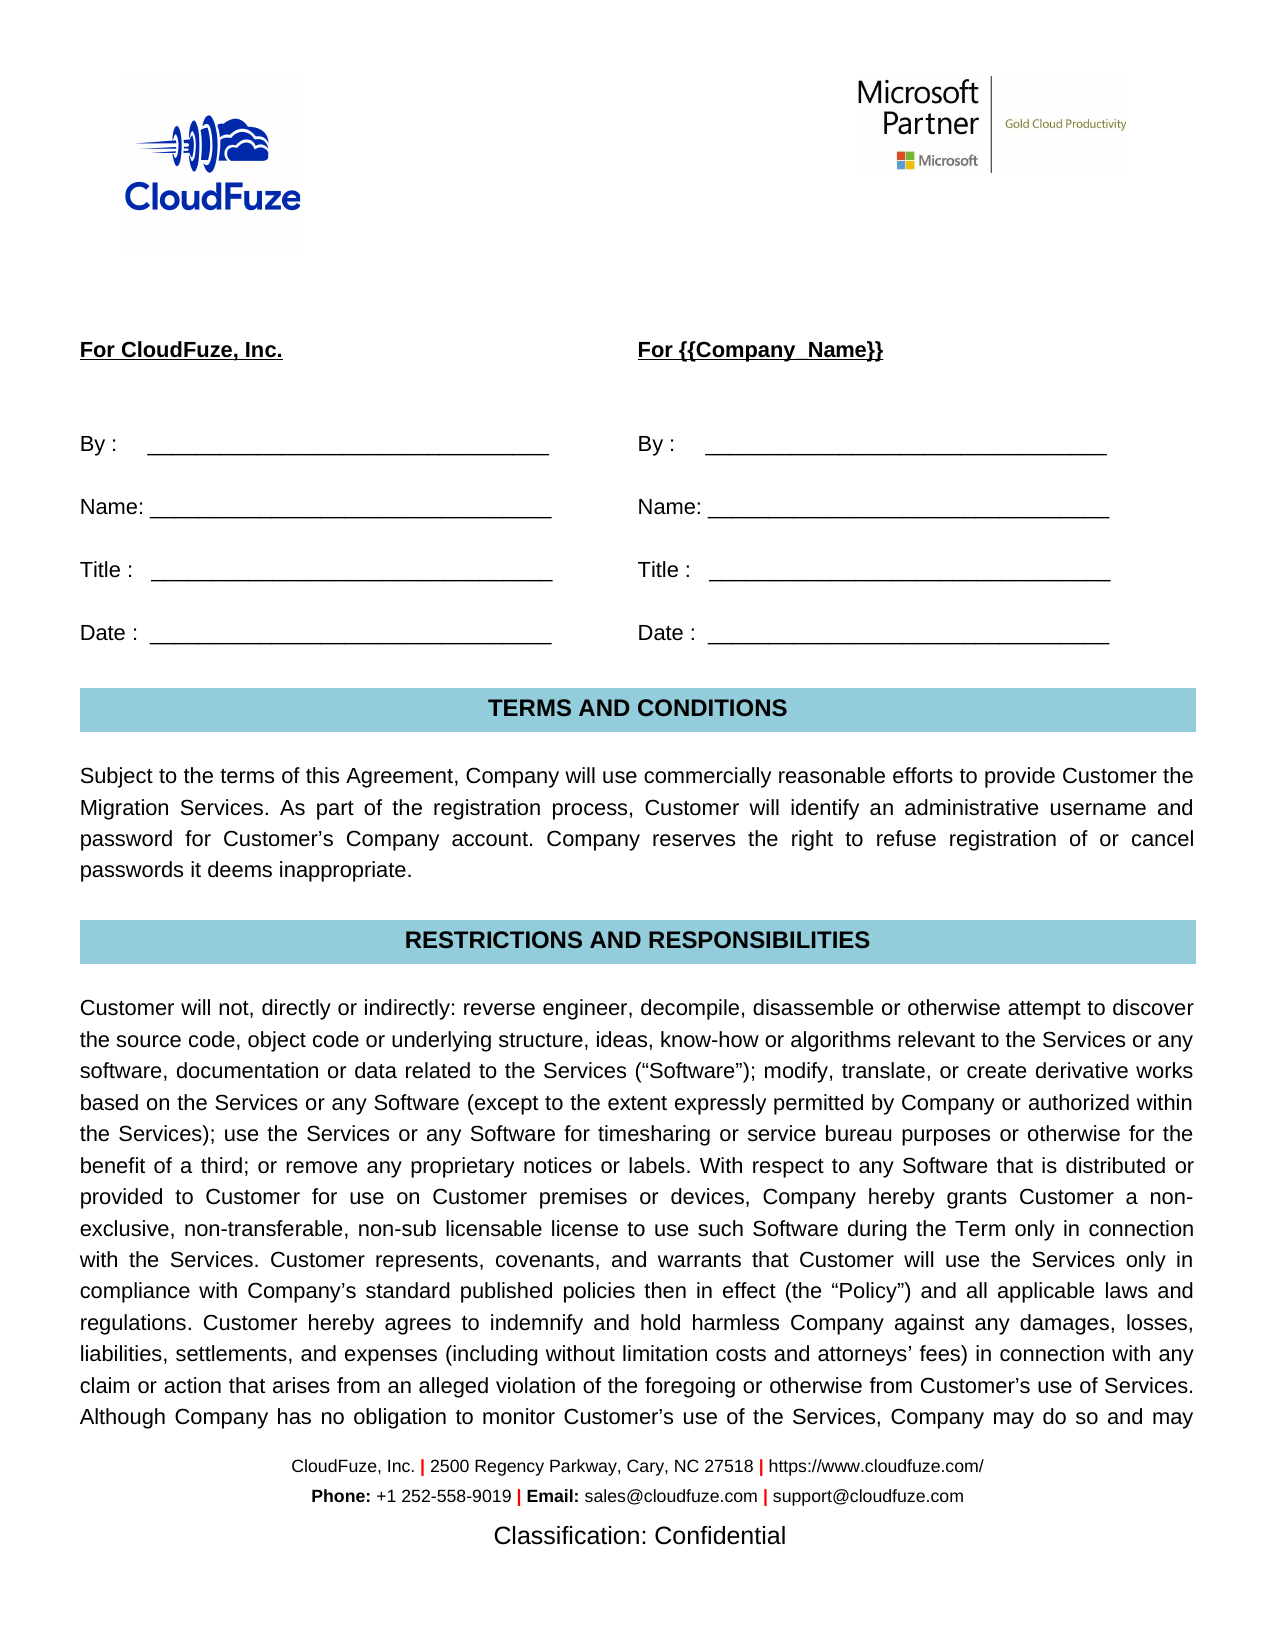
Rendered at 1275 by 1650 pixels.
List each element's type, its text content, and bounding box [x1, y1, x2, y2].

table_header TERMS AND CONDITIONS [80, 688, 1196, 732]
table_header For CloudFuze, Inc. By : _________________________________ Name: _________________________________ Title : _________________________________ Date : _________________________________ [80, 337, 637, 688]
table_header For {{Company_Name}} By : _________________________________ Name: _________________________________ Title : _________________________________ Date : _________________________________ [638, 337, 1196, 688]
text Subject to the terms of this Agreement, Company will use commercially reasonable efforts to provide Customer the Migration Services. As part of the registration process, Customer will identify an administrative username and password for Customer’s Company account. Company reserves the right to refuse registration of or cancel passwords it deems inappropriate. [79, 763, 1196, 882]
picture [857, 76, 1127, 175]
picture [125, 76, 301, 251]
table_header RESTRICTIONS AND RESPONSIBILITIES [80, 920, 1196, 964]
